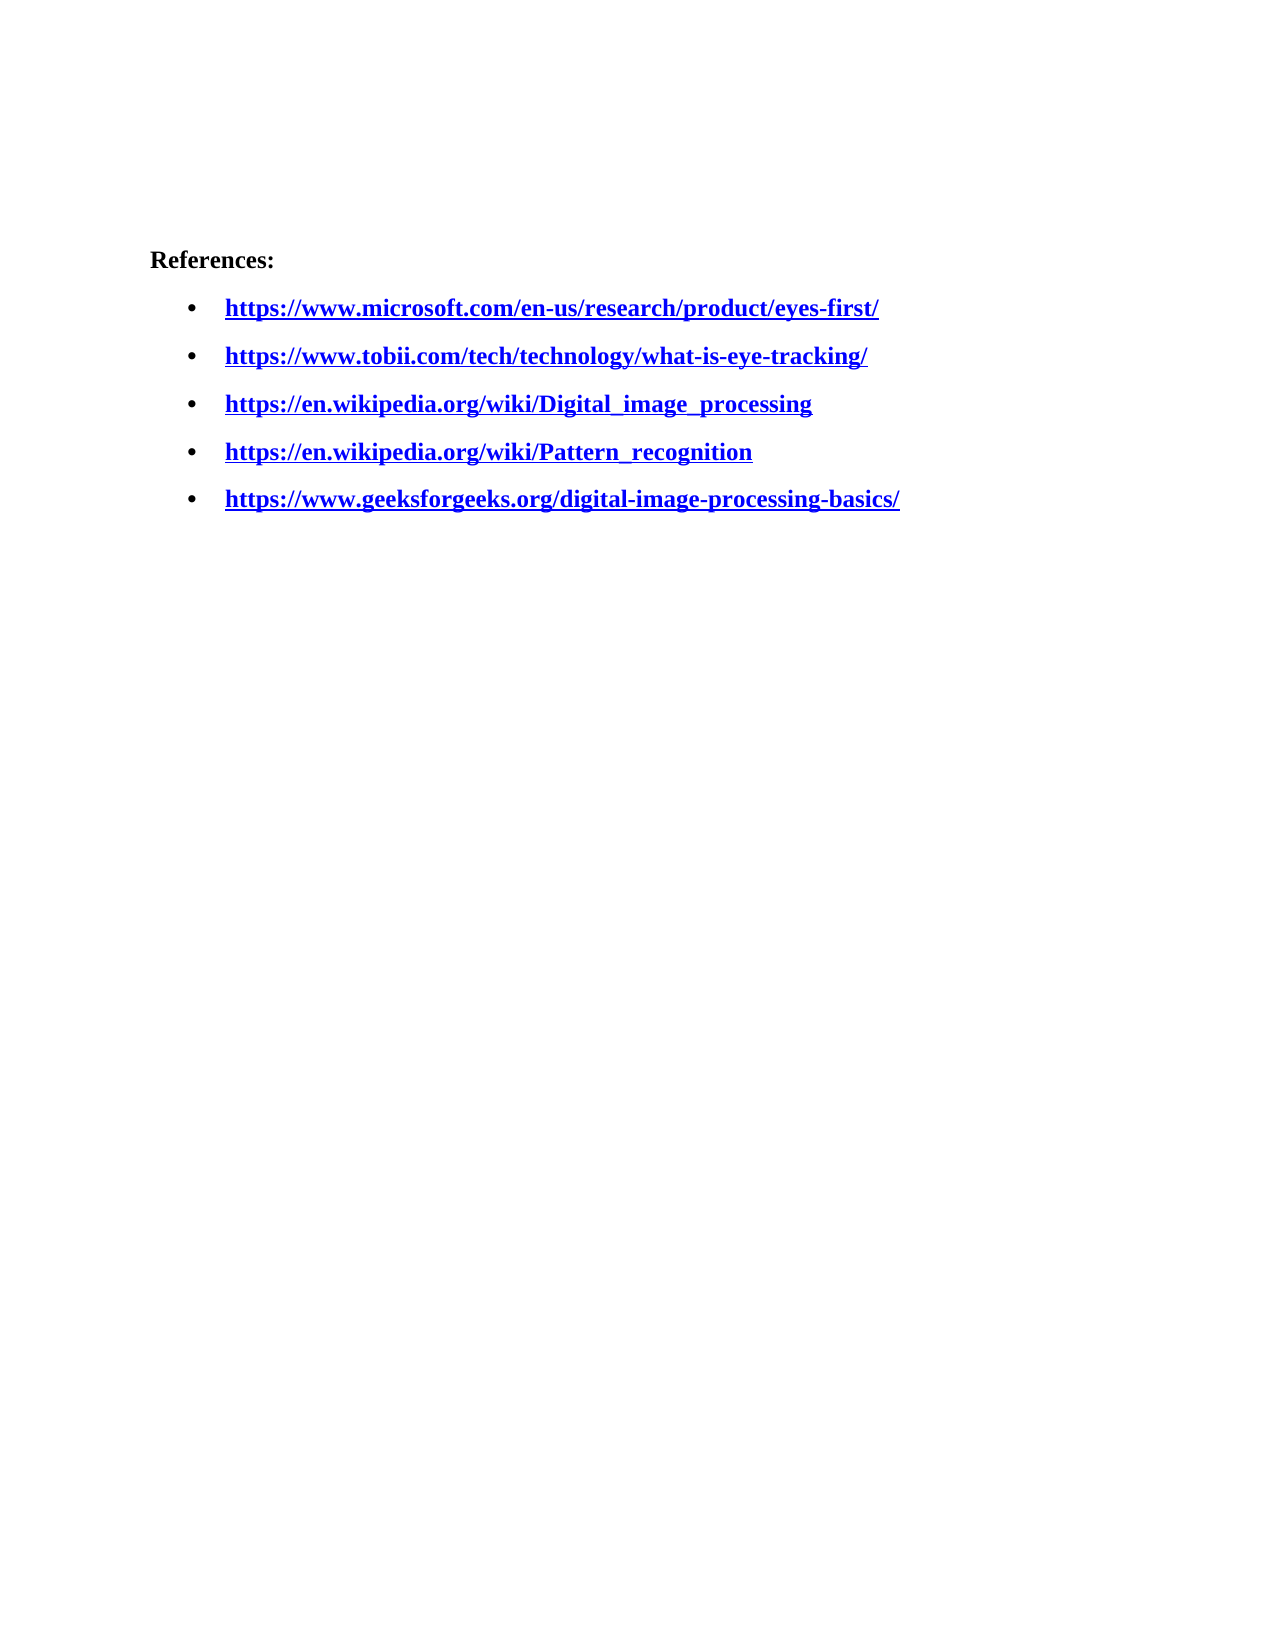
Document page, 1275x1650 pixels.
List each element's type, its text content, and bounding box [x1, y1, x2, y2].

list https://en.wikipedia.org/wiki/Pattern_recognition [187, 437, 1125, 465]
list https://www.microsoft.com/en-us/research/product/eyes-first/ [187, 293, 1125, 322]
text References: [150, 245, 1125, 274]
list https://www.tobii.com/tech/technology/what-is-eye-tracking/ [187, 341, 1125, 370]
list https://www.geeksforgeeks.org/digital-image-processing-basics/ [187, 484, 1125, 513]
list https://en.wikipedia.org/wiki/Digital_image_processing [187, 389, 1125, 418]
